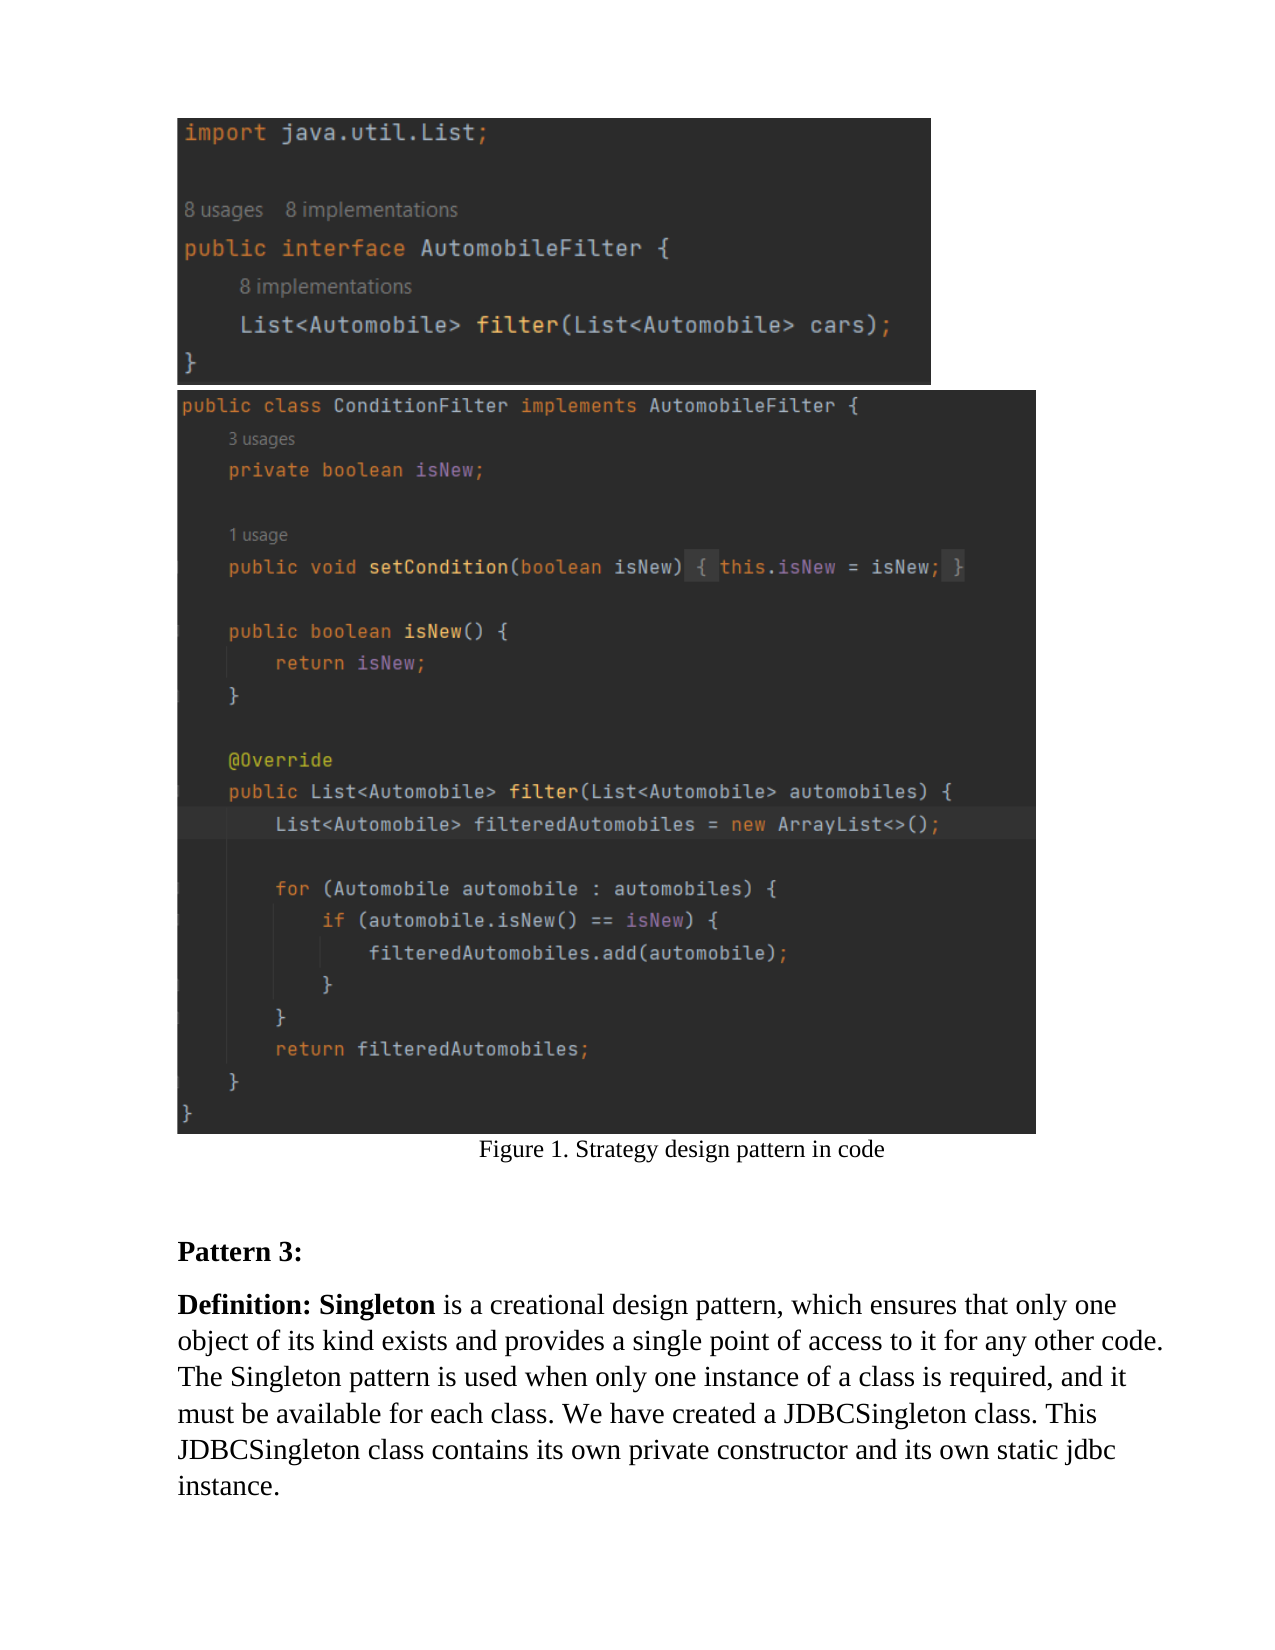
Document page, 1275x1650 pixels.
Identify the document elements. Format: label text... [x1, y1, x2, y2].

picture [177, 390, 1036, 1134]
text Pattern 3: [177, 1234, 1186, 1268]
picture [177, 118, 931, 385]
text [177, 118, 1186, 1134]
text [177, 1287, 1186, 1502]
text Figure 1. Strategy design pattern in code [177, 1134, 1186, 1163]
